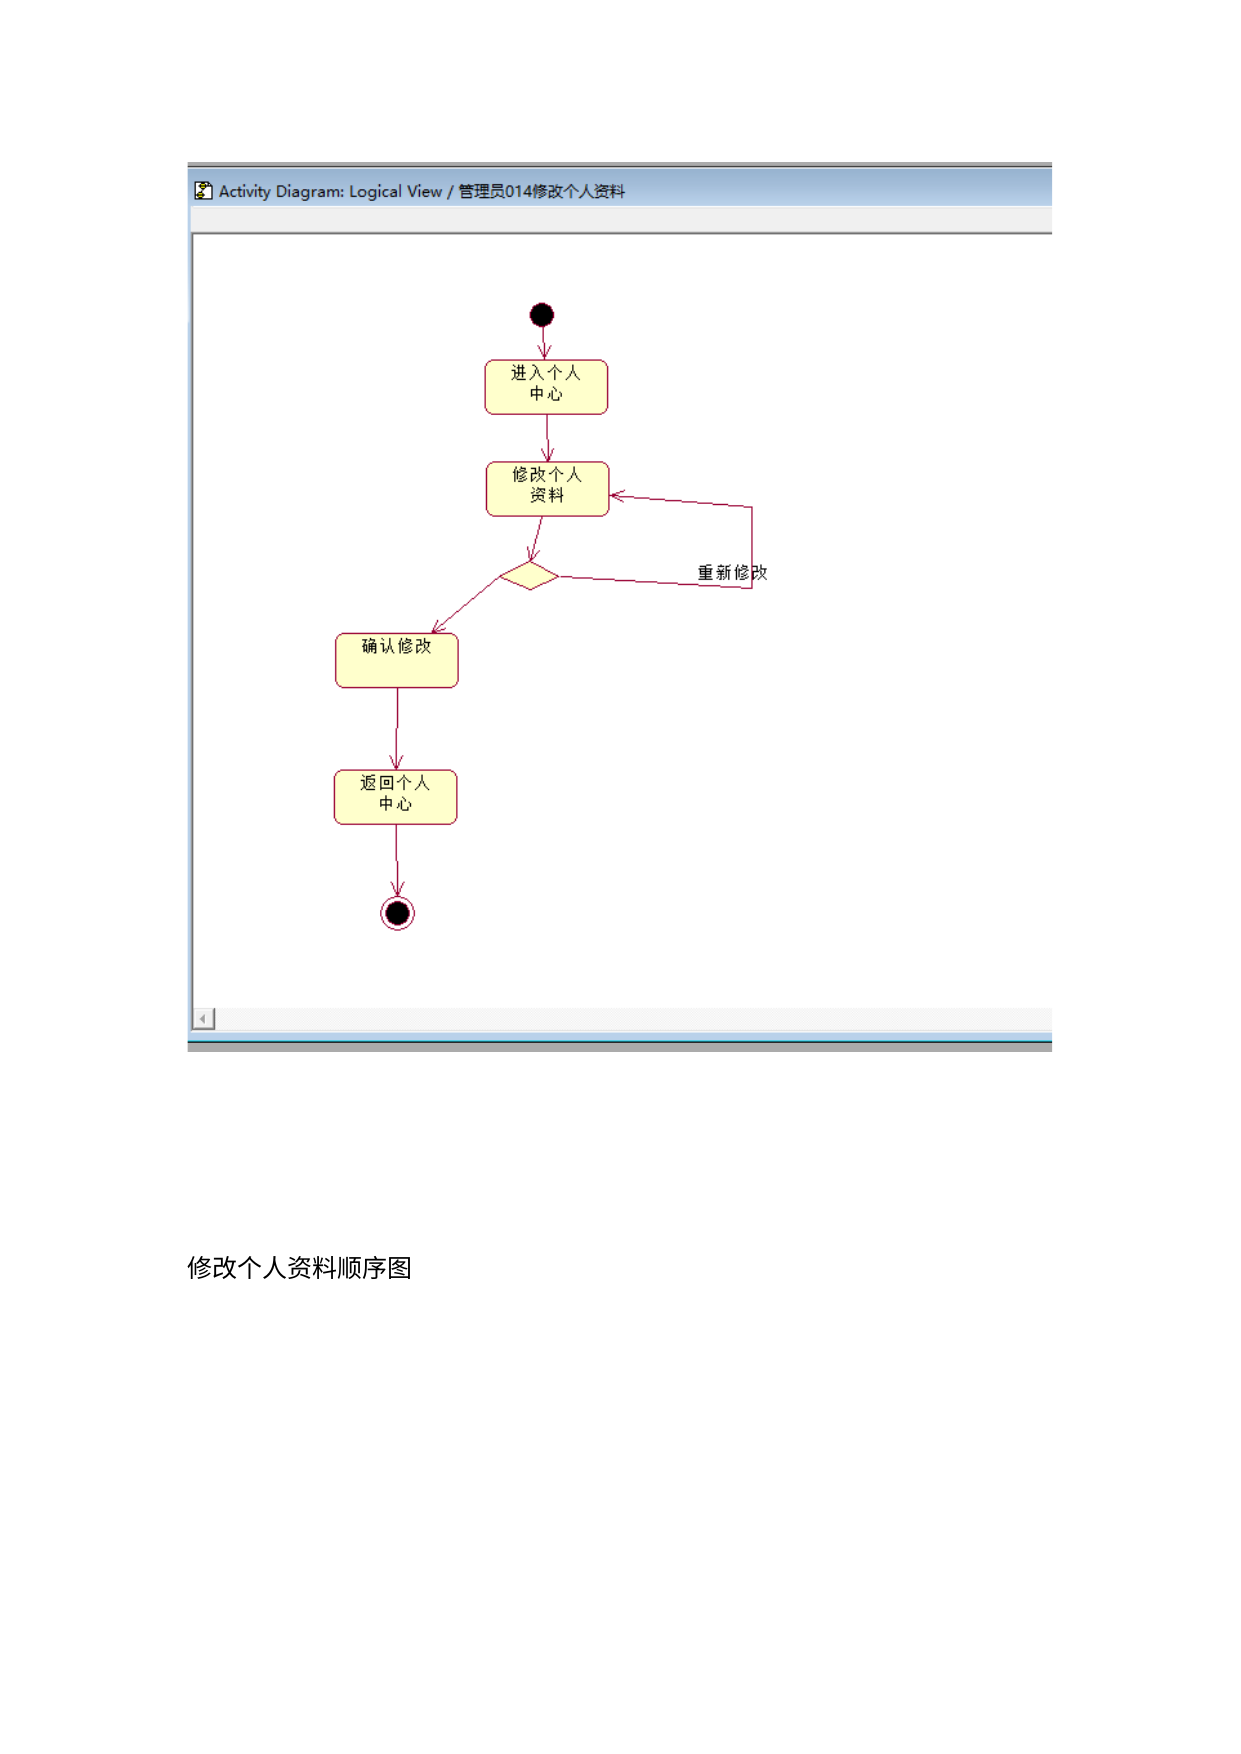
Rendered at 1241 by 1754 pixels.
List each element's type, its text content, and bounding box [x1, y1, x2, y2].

picture [187, 162, 1053, 1052]
text 修改个人资料顺序图 [187, 1234, 1053, 1299]
